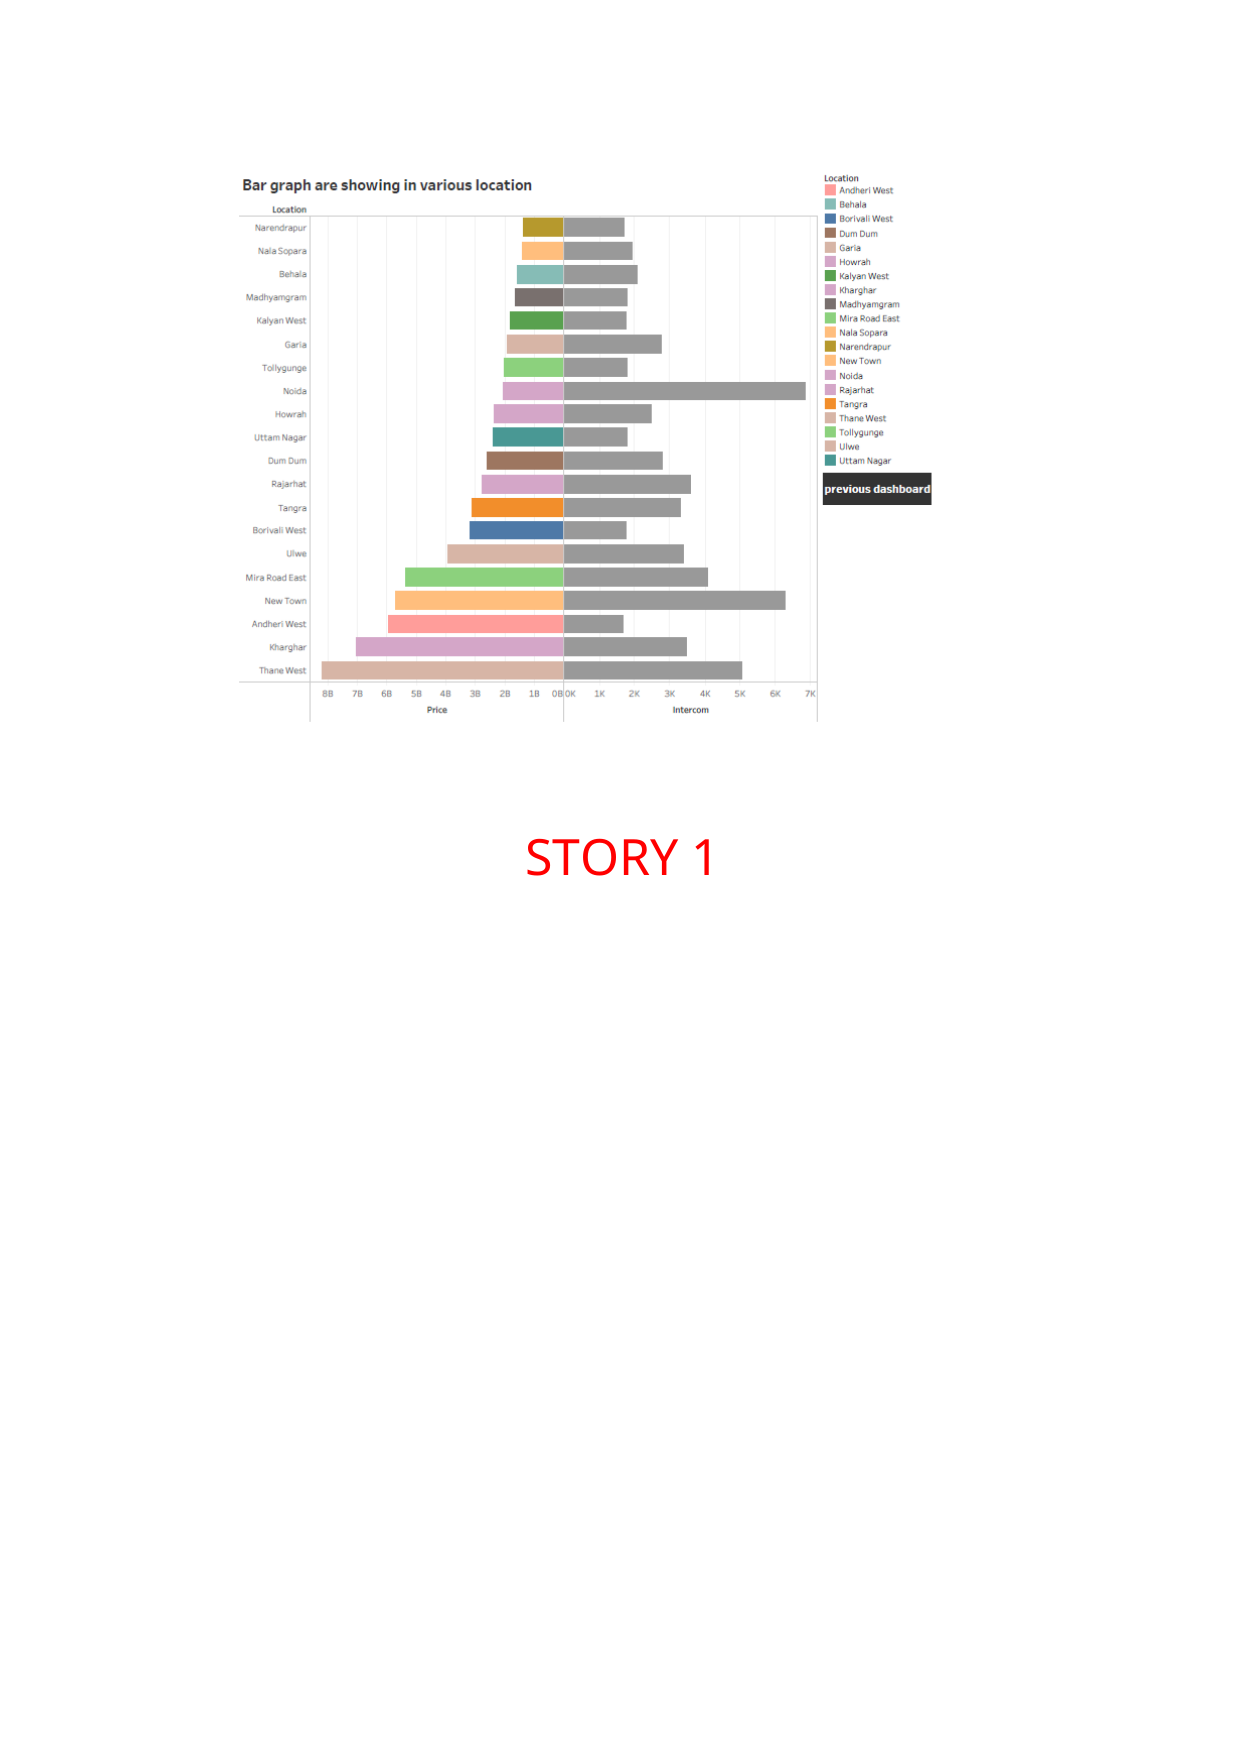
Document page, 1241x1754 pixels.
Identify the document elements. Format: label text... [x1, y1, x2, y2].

list STORY 1 [225, 822, 1090, 890]
picture [225, 150, 1166, 740]
